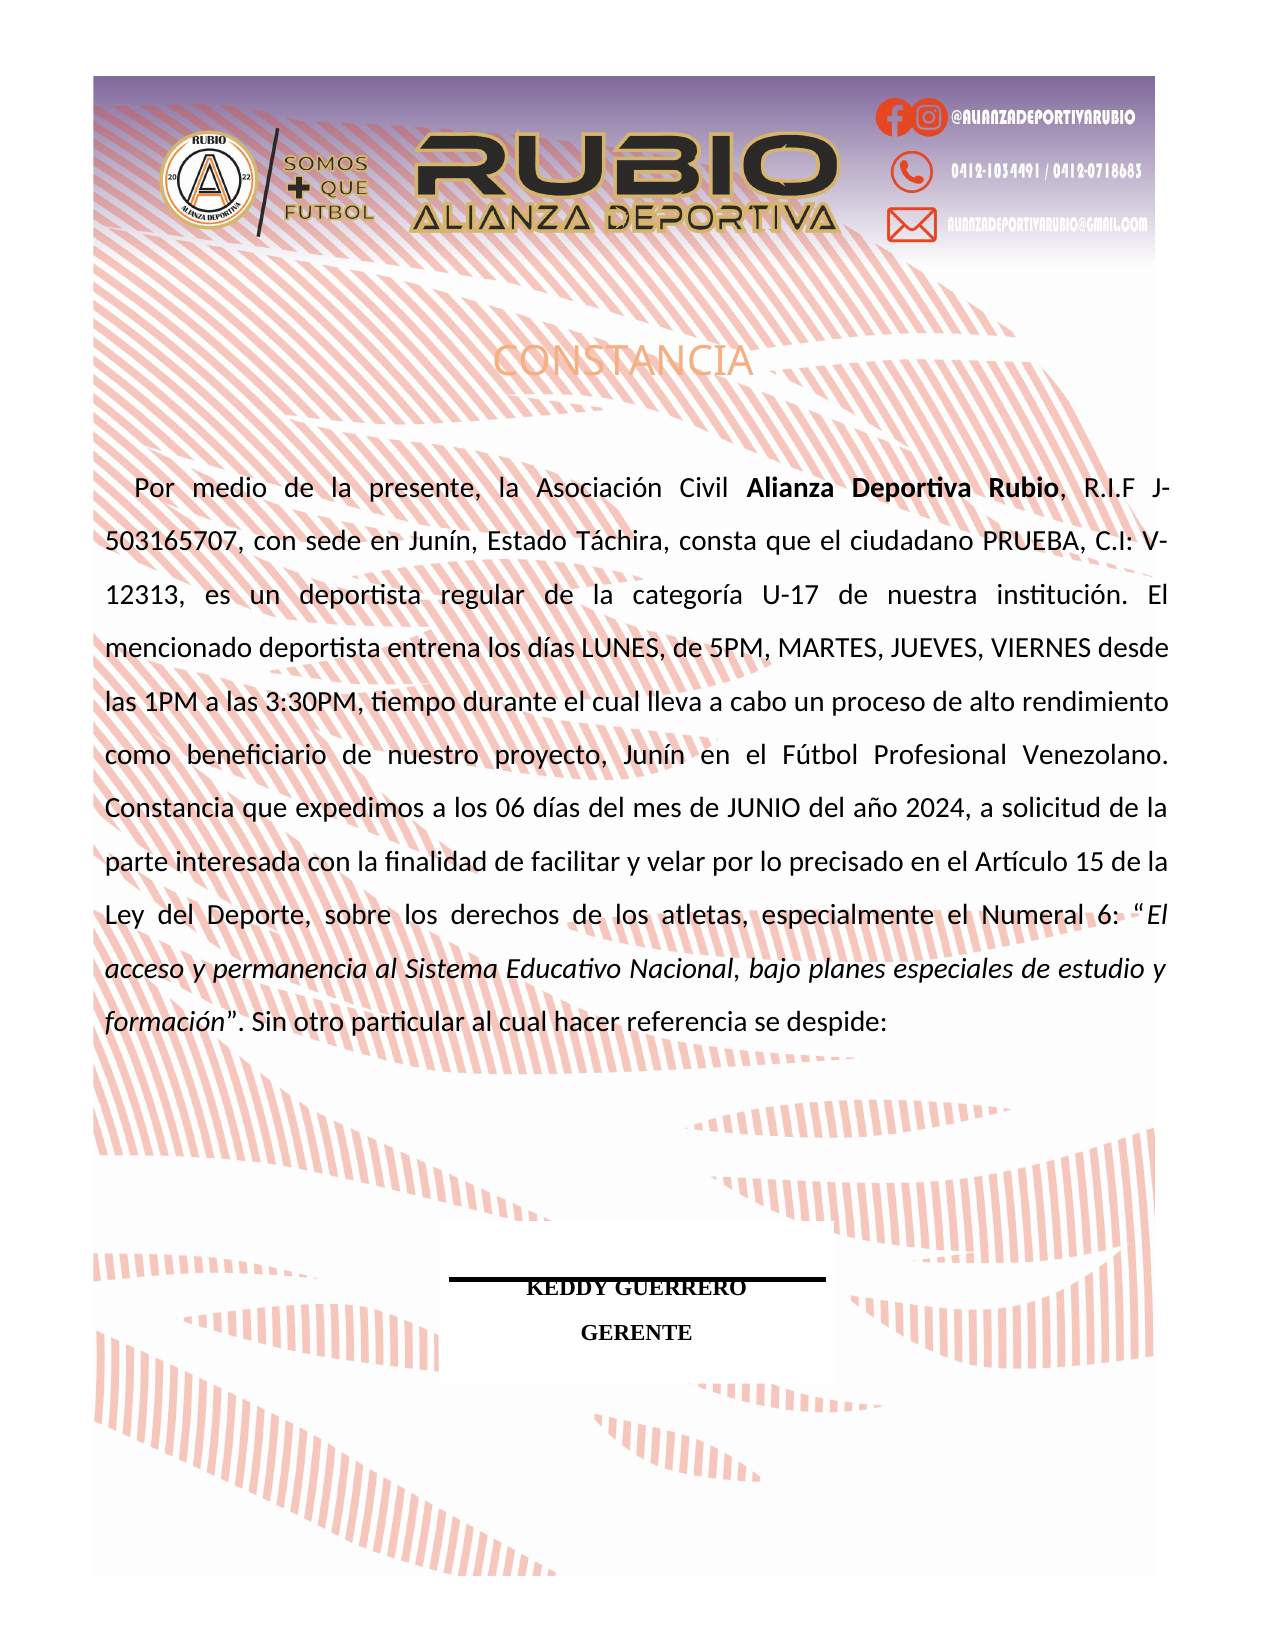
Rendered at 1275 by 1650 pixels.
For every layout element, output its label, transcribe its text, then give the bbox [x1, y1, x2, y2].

text Por medio de la presente, la Asociación Civil Alianza Deportiva Rubio, R.I.F J-503165707, con sede en Junín, Estado Táchira, consta que el ciudadano PRUEBA, C.I: V-12313, es un deportista regular de la categoría U-17 de nuestra institución. El mencionado deportista entrena los días LUNES, de 5PM, MARTES, JUEVES, VIERNES desde las 1PM a las 3:30PM, tiempo durante el cual lleva a cabo un proceso de alto rendimiento como beneficiario de nuestro proyecto, Junín en el Fútbol Profesional Venezolano. Constancia que expedimos a los 06 días del mes de JUNIO del año 2024, a solicitud de la parte interesada con la finalidad de facilitar y velar por lo precisado en el Artículo 15 de la Ley del Deporte, sobre los derechos de los atletas, especialmente el Numeral 6: “El acceso y permanencia al Sistema Educativo Nacional, bajo planes especiales de estudio y formación”. Sin otro particular al cual hacer referencia se despide: [104, 469, 1170, 1039]
picture [93, 387, 1155, 1576]
text CONSTANCIA [75, 330, 1171, 387]
picture [93, 76, 1155, 330]
